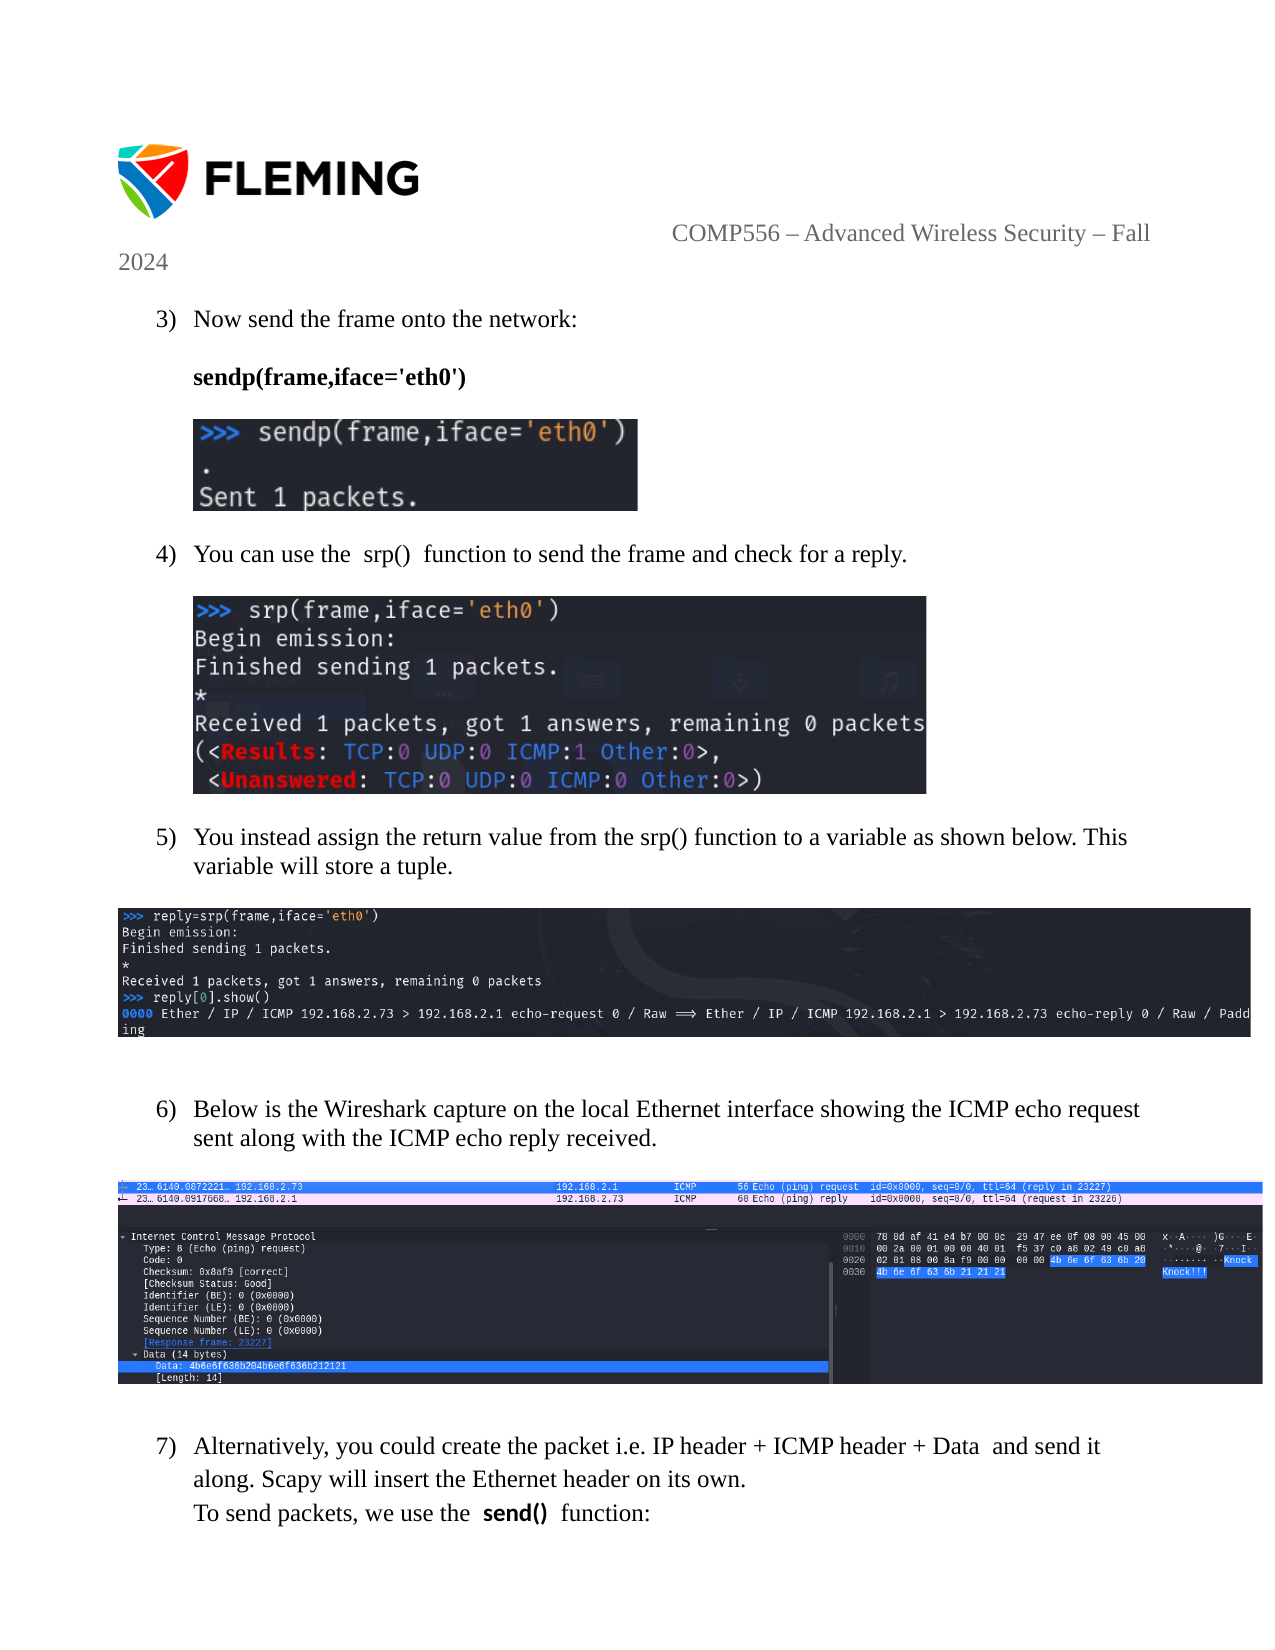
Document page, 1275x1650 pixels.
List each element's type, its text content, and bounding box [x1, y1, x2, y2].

picture [118, 118, 419, 219]
picture [193, 596, 927, 794]
list You can use the srp() function to send the frame and check for a reply. [156, 539, 1157, 568]
list sendp(frame,iface='eth0') [193, 362, 1157, 391]
picture [118, 908, 1251, 1037]
picture [193, 419, 638, 511]
list Now send the frame onto the network: [156, 304, 1157, 333]
list Below is the Wireshark capture on the local Ethernet interface showing the ICMP echo request sent along with the ICMP echo reply received. [156, 1094, 1157, 1152]
list You instead assign the return value from the srp() function to a variable as shown below. This variable will store a tuple. [156, 822, 1157, 880]
picture [118, 1180, 1263, 1384]
